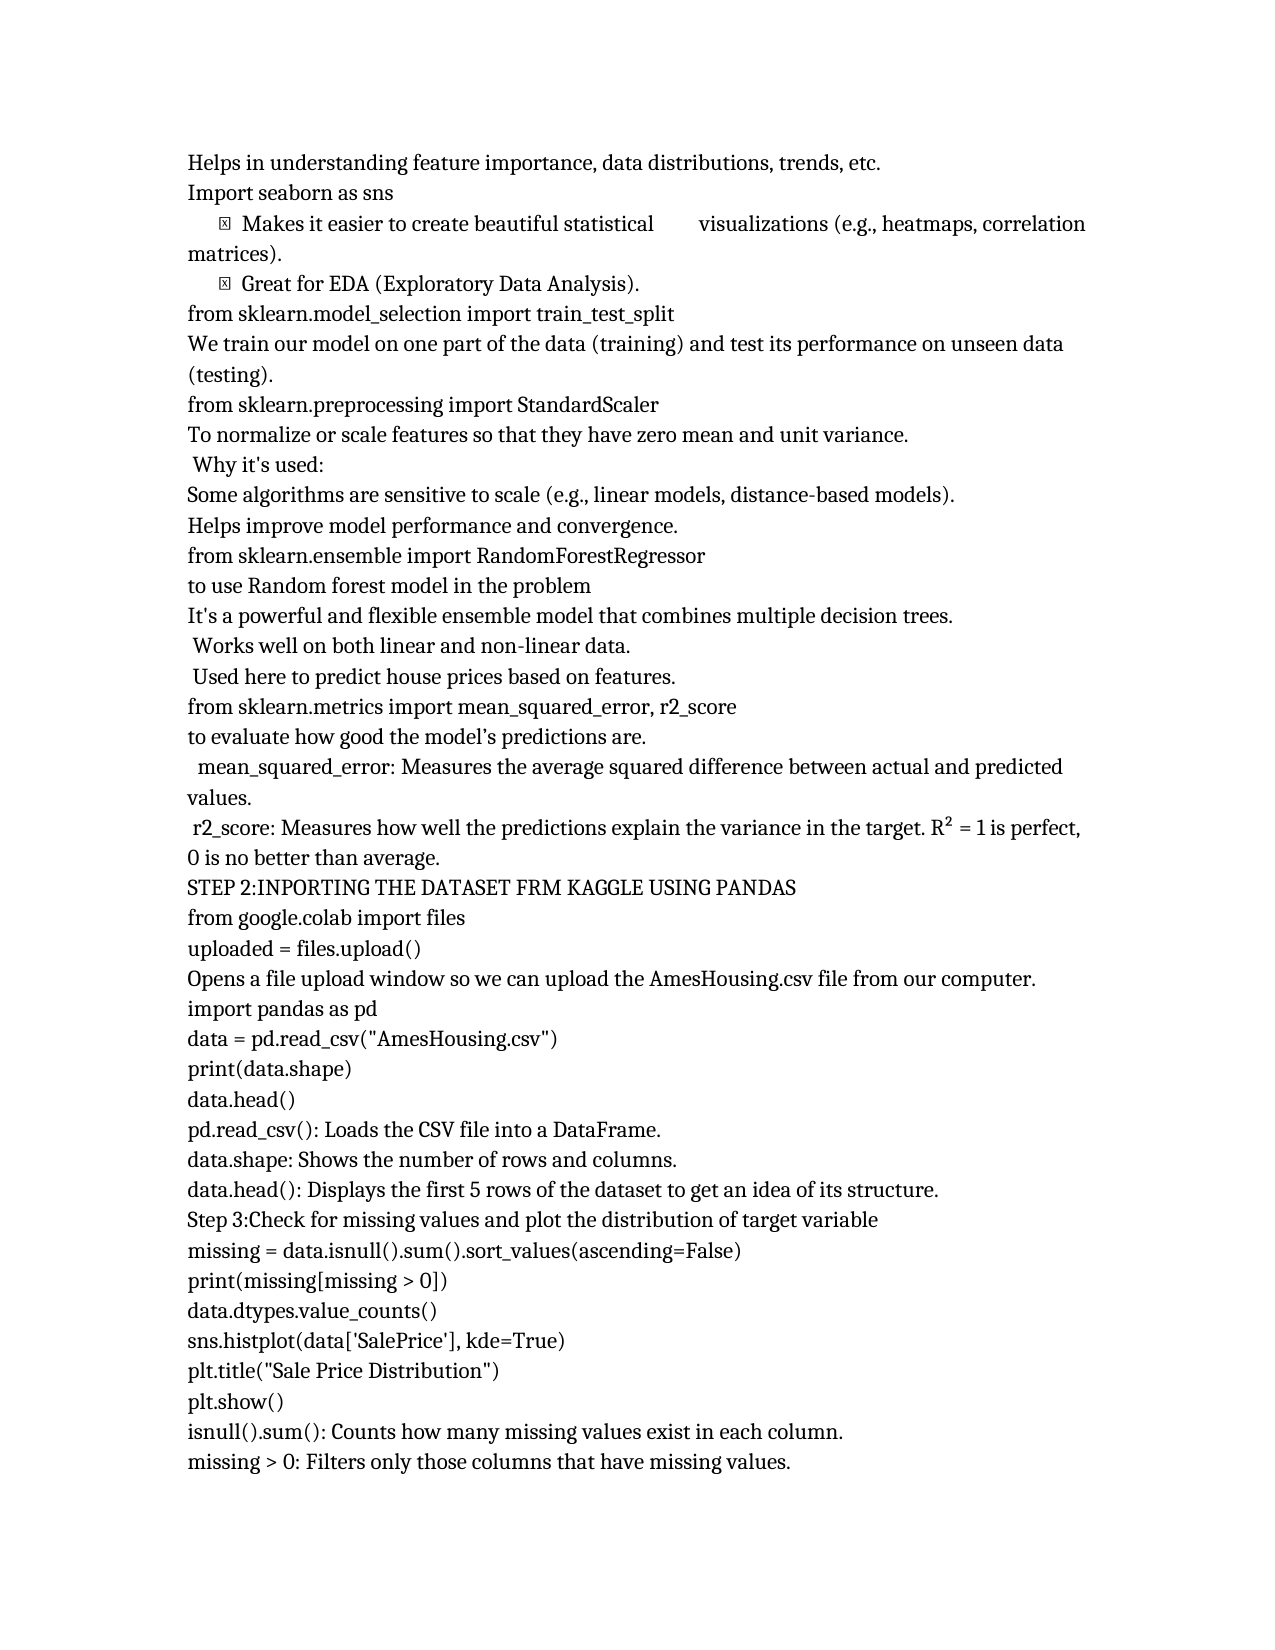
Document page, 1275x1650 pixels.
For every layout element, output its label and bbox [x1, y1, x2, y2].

text [187, 150, 1087, 1475]
